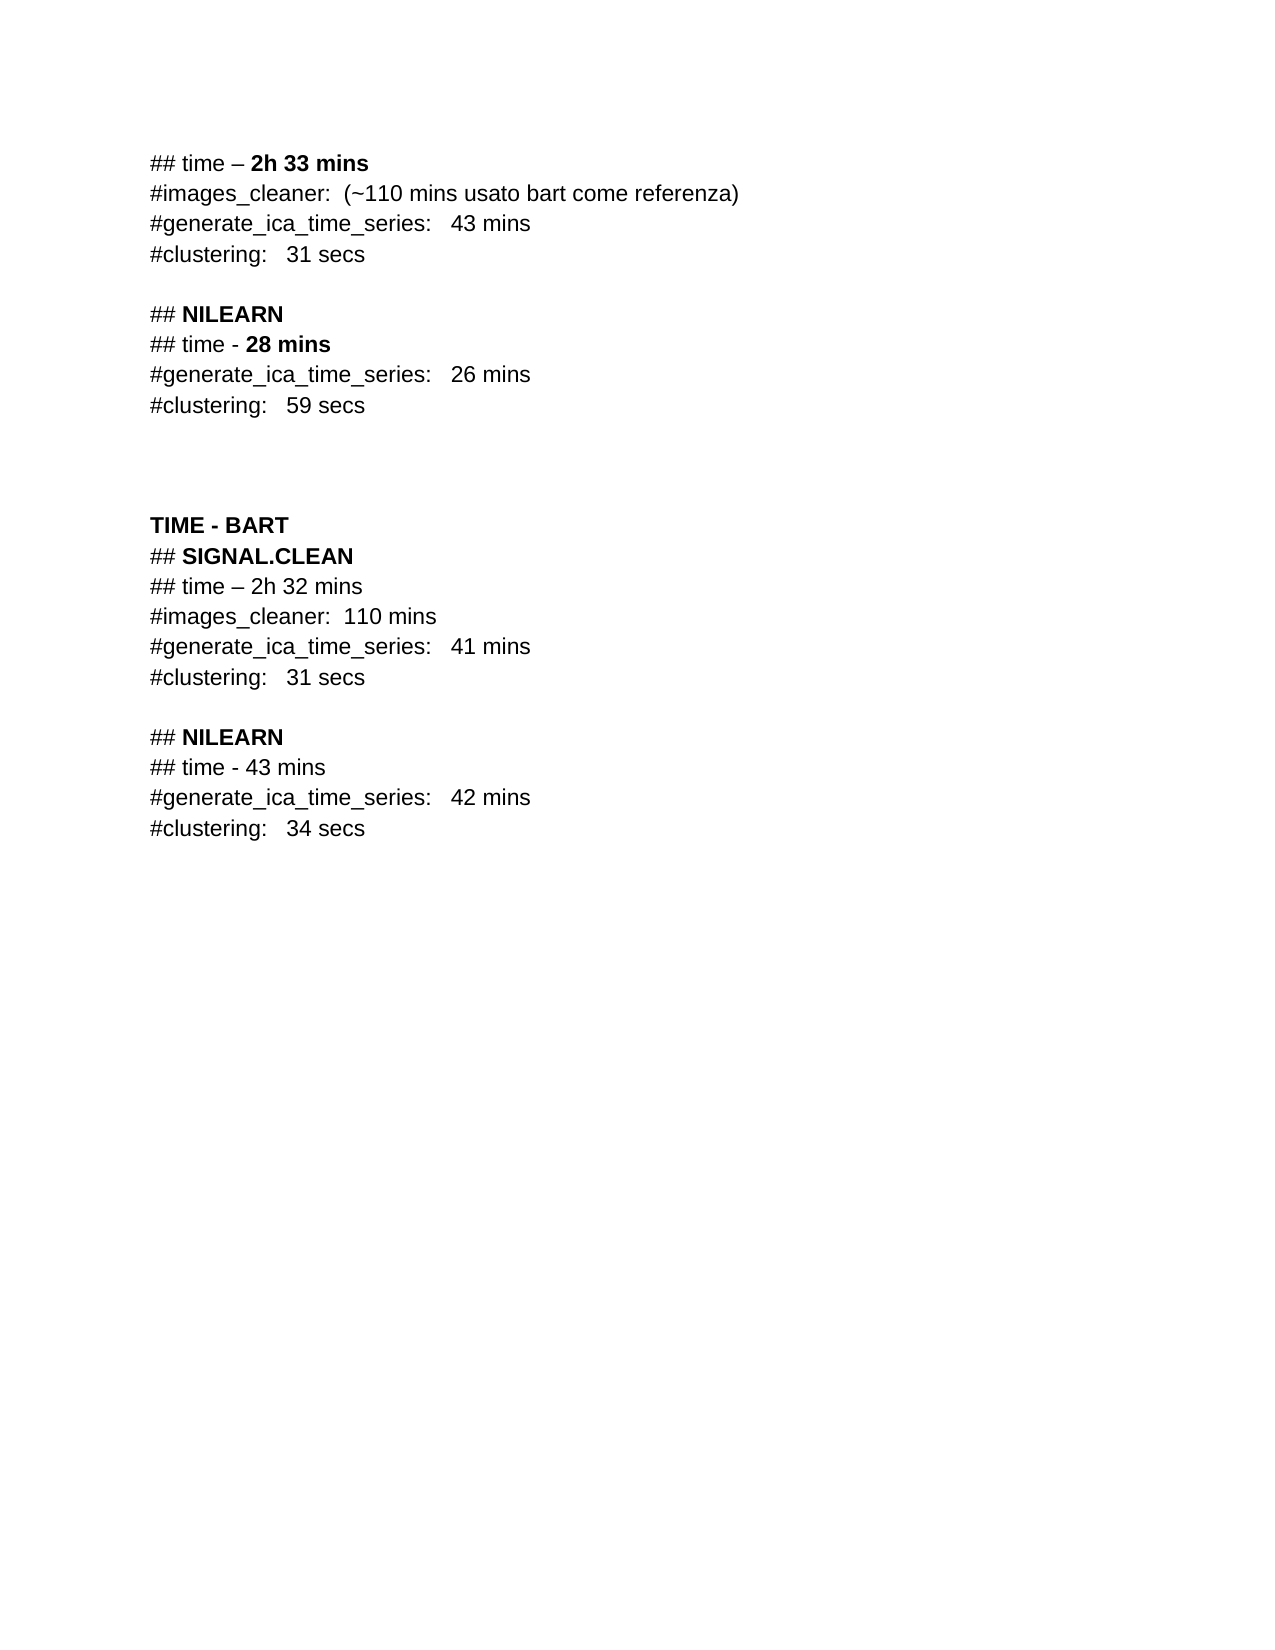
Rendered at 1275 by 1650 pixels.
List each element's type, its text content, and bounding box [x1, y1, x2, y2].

text #clustering: 31 secs [150, 241, 1125, 267]
text ## time – 2h 33 mins [150, 150, 1125, 176]
text #generate_ica_time_series: 26 mins [150, 361, 1125, 388]
text ## time - 28 mins [150, 331, 1125, 358]
text ## NILEARN [150, 724, 1125, 750]
text #images_cleaner: (~110 mins usato bart come referenza) [150, 180, 1125, 207]
text ## time – 2h 32 mins [150, 573, 1125, 599]
text ## NILEARN [150, 301, 1125, 327]
text ## SIGNAL.CLEAN [150, 543, 1125, 569]
text #clustering: 59 secs [150, 392, 1125, 418]
text #generate_ica_time_series: 43 mins [150, 210, 1125, 237]
text #generate_ica_time_series: 42 mins [150, 784, 1125, 811]
text #clustering: 31 secs [150, 663, 1125, 690]
text #images_cleaner: 110 mins [150, 603, 1125, 629]
text TIME - BART [150, 512, 1125, 539]
text #generate_ica_time_series: 41 mins [150, 633, 1125, 660]
text ## time - 43 mins [150, 754, 1125, 781]
text #clustering: 34 secs [150, 814, 1125, 841]
